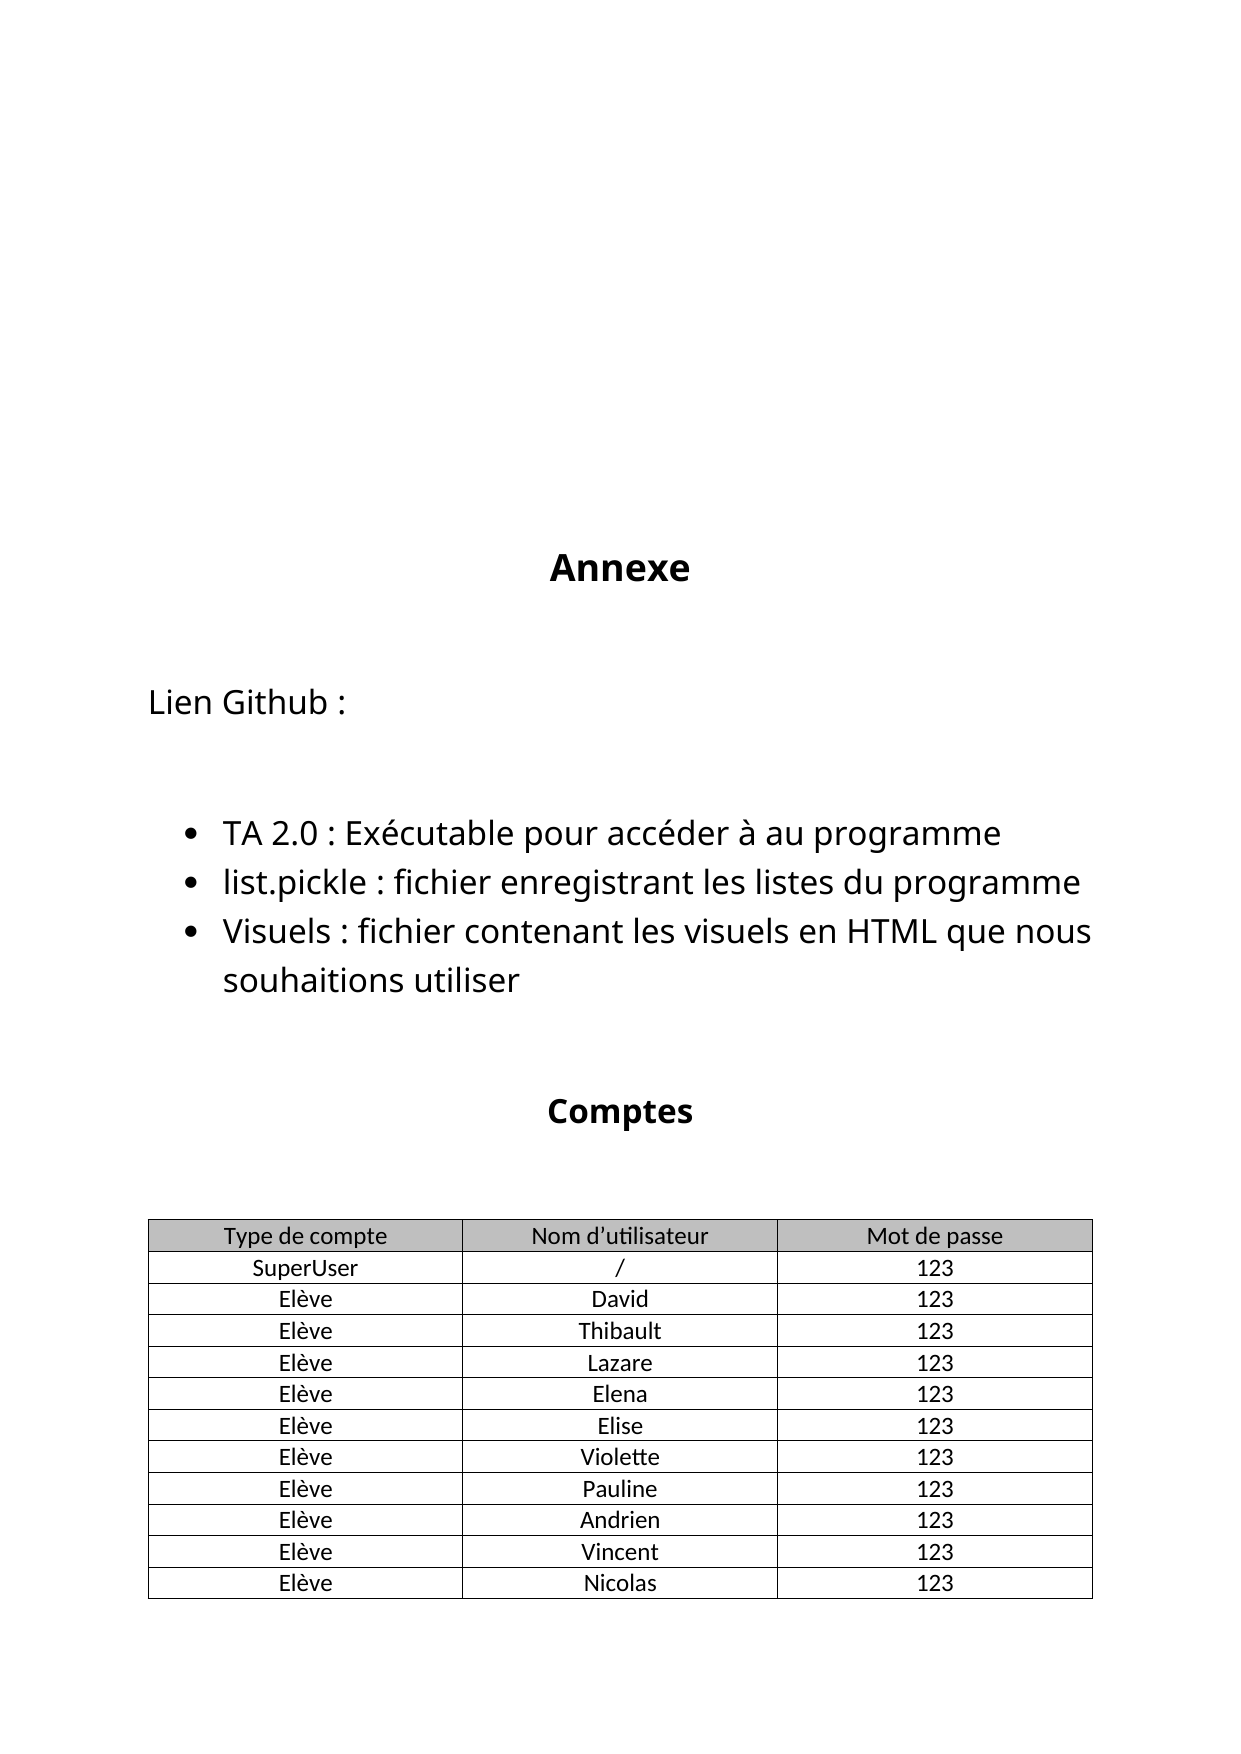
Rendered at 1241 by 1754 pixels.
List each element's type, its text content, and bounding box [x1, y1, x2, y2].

list Visuels : fichier contenant les visuels en HTML que nous souhaitions utiliser [185, 908, 1093, 1002]
table_header Mot de passe [778, 1220, 1092, 1251]
table_cell 123 [778, 1252, 1092, 1282]
table_cell 123 [778, 1410, 1092, 1440]
table_cell 123 [778, 1347, 1092, 1377]
table_cell David [463, 1284, 777, 1314]
list TA 2.0 : Exécutable pour accéder à au programme [185, 810, 1093, 855]
table_cell 123 [778, 1315, 1092, 1346]
table_cell Elève [149, 1473, 462, 1503]
table_cell Elève [149, 1378, 462, 1409]
text Comptes [148, 1088, 1093, 1133]
table_cell Elève [149, 1568, 462, 1598]
table_cell 123 [778, 1473, 1092, 1503]
table_cell Lazare [463, 1347, 777, 1377]
table_cell Violette [463, 1441, 777, 1472]
table_cell Elève [149, 1505, 462, 1535]
table_cell 123 [778, 1505, 1092, 1535]
table_cell Elève [149, 1284, 462, 1314]
table_cell 123 [778, 1536, 1092, 1567]
table_cell SuperUser [149, 1252, 462, 1282]
table_cell Vincent [463, 1536, 777, 1567]
table_cell Elise [463, 1410, 777, 1440]
table_cell Elève [149, 1347, 462, 1377]
table_cell Thibault [463, 1315, 777, 1346]
table_cell Pauline [463, 1473, 777, 1503]
table_cell Elève [149, 1315, 462, 1346]
table_cell 123 [778, 1568, 1092, 1598]
table_cell Elève [149, 1536, 462, 1567]
table_header Type de compte [149, 1220, 462, 1251]
table_header Nom d’utilisateur [463, 1220, 777, 1251]
text Lien Github : [148, 679, 1093, 724]
table_cell 123 [778, 1284, 1092, 1314]
table_cell / [463, 1252, 777, 1282]
table_cell Elève [149, 1410, 462, 1440]
table_cell Andrien [463, 1505, 777, 1535]
table_cell 123 [778, 1441, 1092, 1472]
table_cell Elève [149, 1441, 462, 1472]
text Annexe [148, 541, 1093, 592]
table_cell 123 [778, 1378, 1092, 1409]
table_cell Nicolas [463, 1568, 777, 1598]
table_cell Elena [463, 1378, 777, 1409]
list list.pickle : fichier enregistrant les listes du programme [185, 859, 1093, 904]
